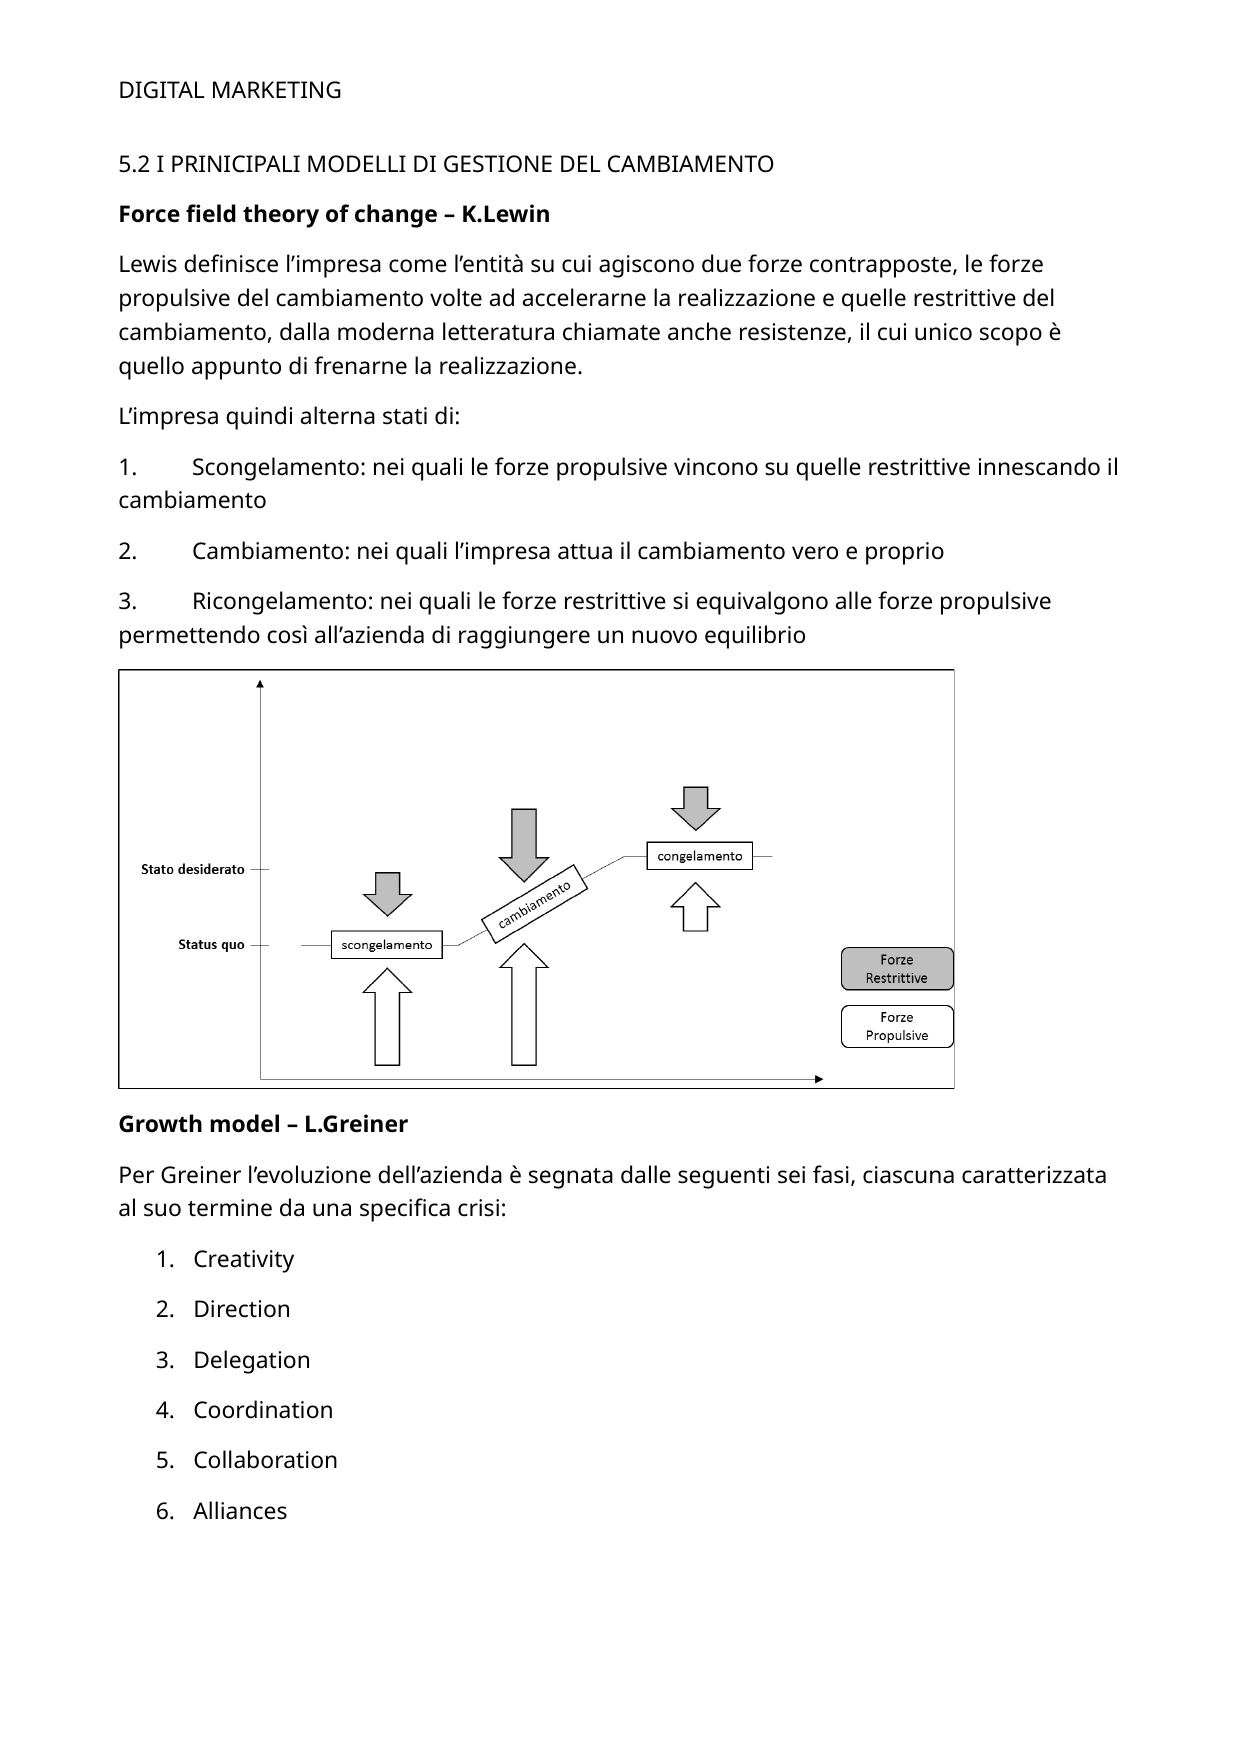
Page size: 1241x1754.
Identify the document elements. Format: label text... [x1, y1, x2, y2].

text Lewis definisce l’impresa come l’entità su cui agiscono due forze contrapposte, le forze propulsive del cambiamento volte ad accelerarne la realizzazione e quelle restrittive del cambiamento, dalla moderna letteratura chiamate anche resistenze, il cui unico scopo è quello appunto di frenarne la realizzazione. [118, 248, 1122, 381]
text L’impresa quindi alterna stati di: [118, 400, 1122, 431]
list Collaboration [156, 1444, 1122, 1476]
text 1. Scongelamento: nei quali le forze propulsive vincono su quelle restrittive innescando il cambiamento [118, 451, 1122, 516]
text Per Greiner l’evoluzione dell’azienda è segnata dalle seguenti sei fasi, ciascuna caratterizzata al suo termine da una specifica crisi: [118, 1159, 1122, 1224]
text Growth model – L.Greiner [118, 1108, 1122, 1139]
list Creativity [156, 1243, 1122, 1274]
text 3. Ricongelamento: nei quali le forze restrittive si equivalgono alle forze propulsive permettendo così all’azienda di raggiungere un nuovo equilibrio [118, 585, 1122, 650]
text 5.2 I PRINICIPALI MODELLI DI GESTIONE DEL CAMBIAMENTO [118, 148, 1122, 179]
text 2. Cambiamento: nei quali l’impresa attua il cambiamento vero e proprio [118, 535, 1122, 566]
list Delegation [156, 1344, 1122, 1375]
list Direction [156, 1293, 1122, 1324]
list Alliances [156, 1495, 1122, 1526]
picture [118, 669, 955, 1089]
text Force field theory of change – K.Lewin [118, 198, 1122, 229]
list Coordination [156, 1394, 1122, 1425]
